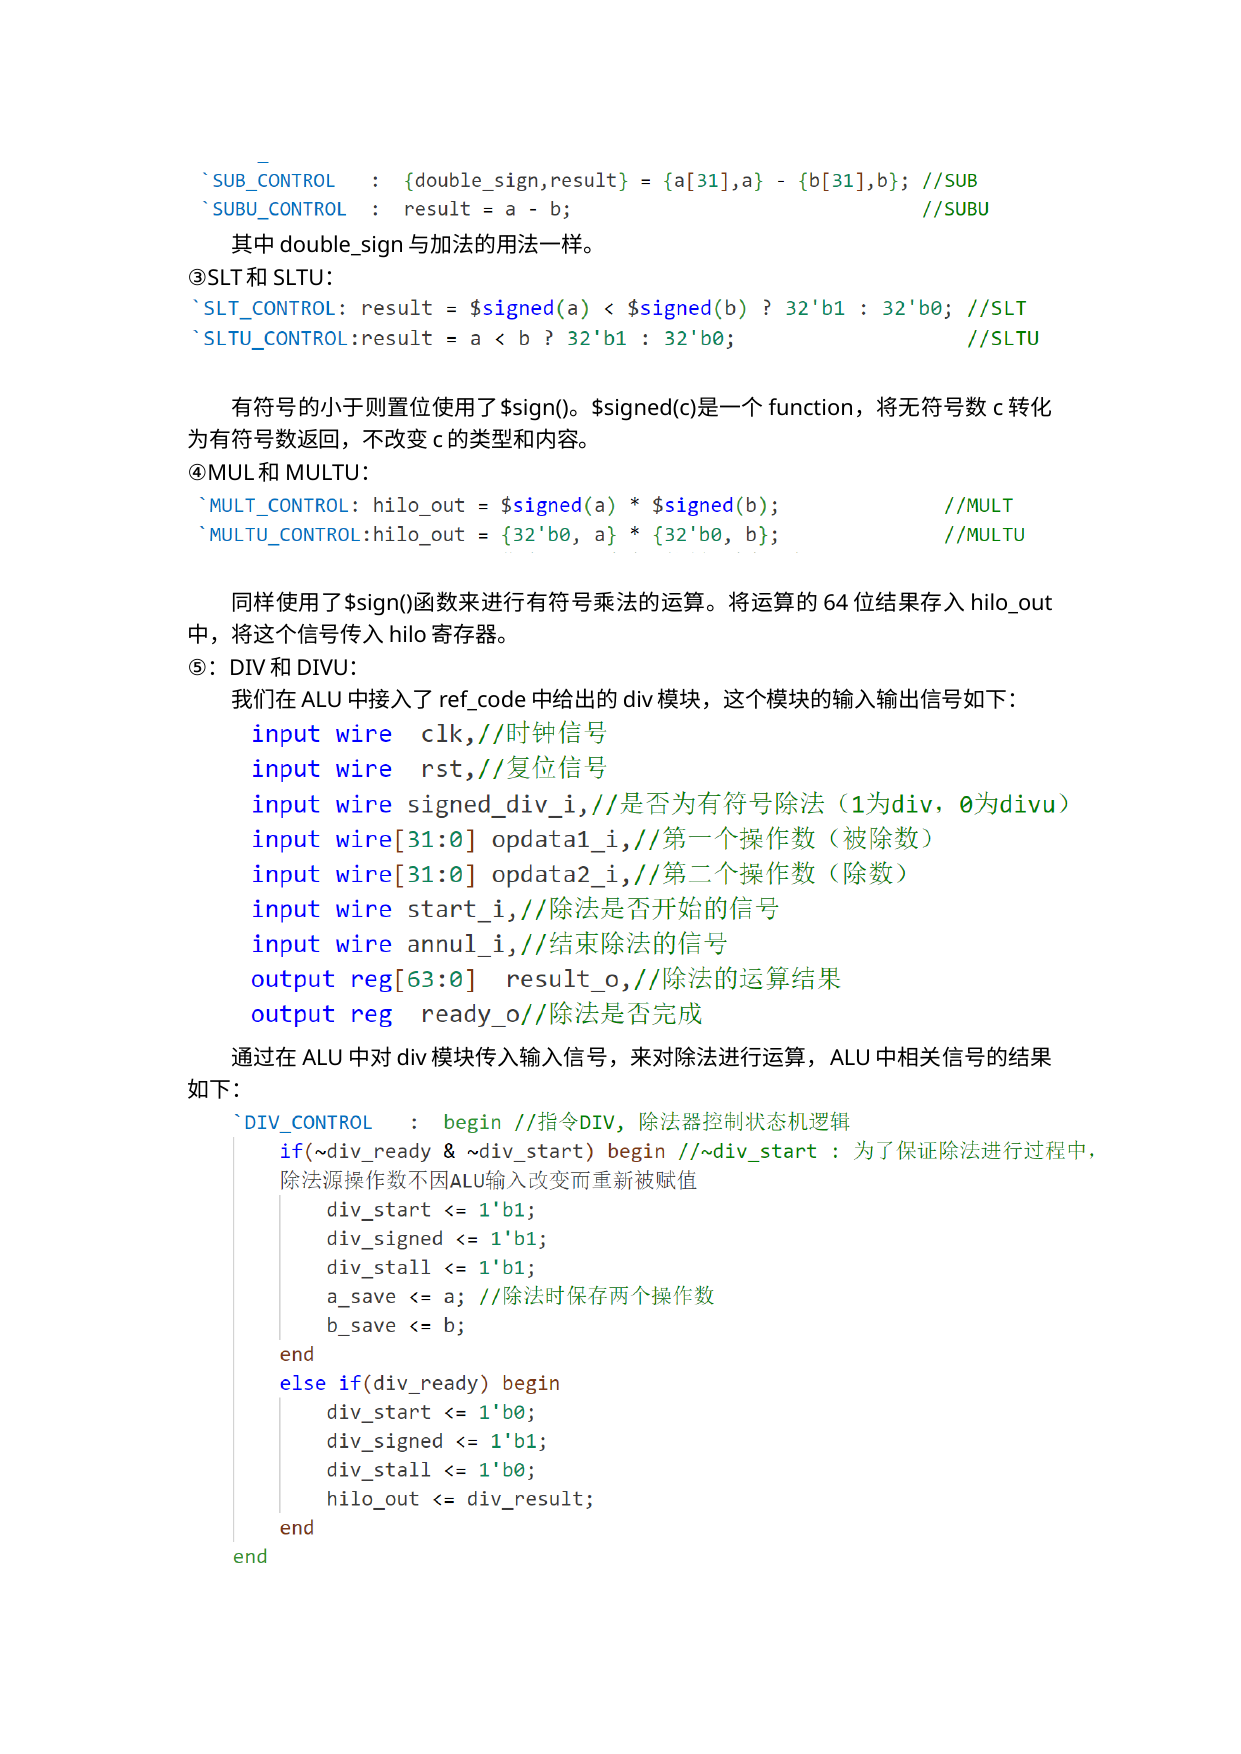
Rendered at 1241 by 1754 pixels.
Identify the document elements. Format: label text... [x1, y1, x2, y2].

text ③SLT和SLTU： [187, 259, 1053, 292]
text 其中double_sign与加法的用法一样。 [187, 227, 1053, 259]
text 同样使用了$sign()函数来进行有符号乘法的运算。将运算的64位结果存入hilo_out中，将这个信号传入hilo寄存器。 [187, 584, 1053, 649]
picture [231, 1104, 1096, 1570]
text ④MUL和MULTU： [187, 454, 1053, 487]
text 我们在ALU中接入了ref_code中给出的div模块，这个模块的输入输出信号如下： [187, 682, 1053, 714]
text ⑤：DIV和DIVU： [187, 649, 1053, 682]
text 通过在ALU中对div模块传入输入信号，来对除法进行运算，ALU中相关信号的结果如下： [187, 1039, 1053, 1104]
picture [187, 292, 1052, 359]
text 有符号的小于则置位使用了$sign()。$signed(c)是一个function，将无符号数c转化为有符号数返回，不改变c的类型和内容。 [187, 389, 1053, 454]
picture [231, 714, 1096, 1032]
picture [187, 162, 1051, 222]
picture [187, 487, 1053, 553]
